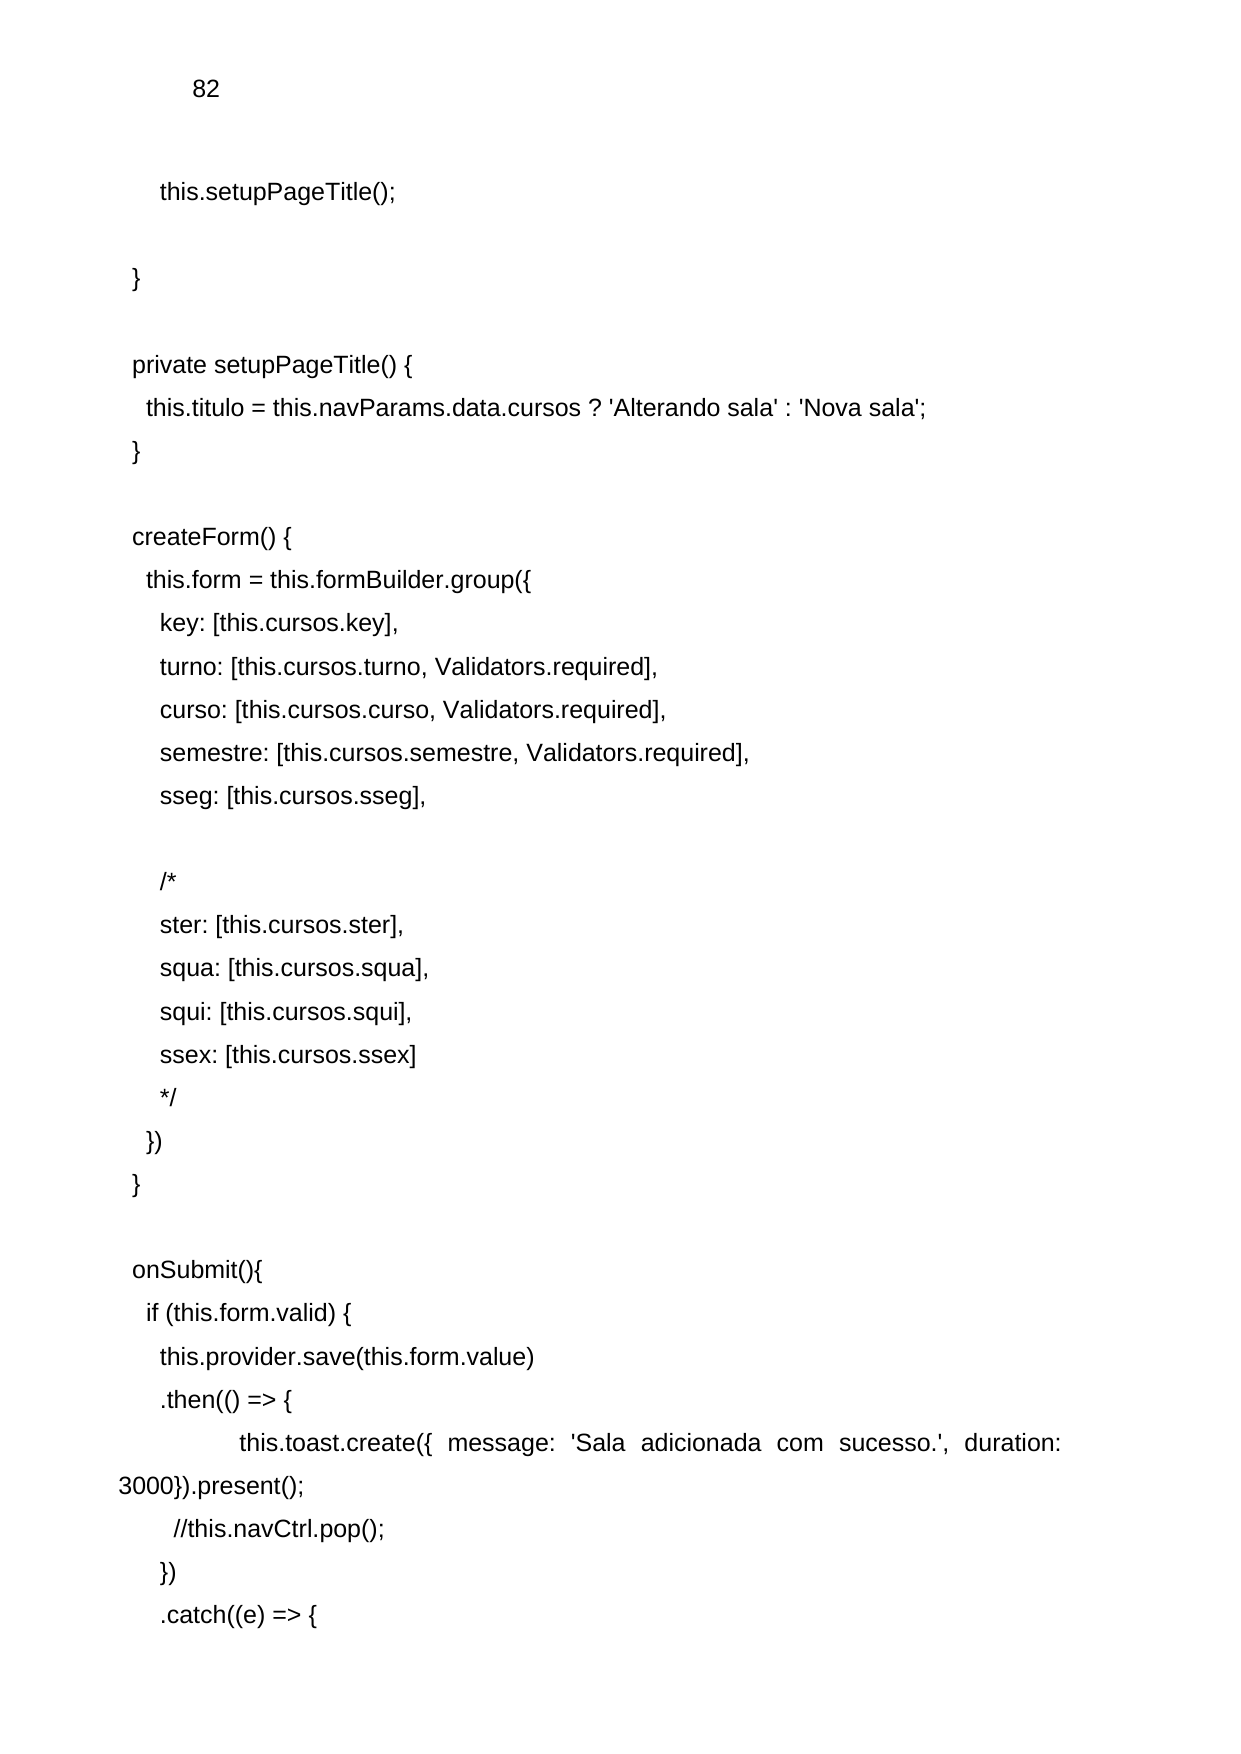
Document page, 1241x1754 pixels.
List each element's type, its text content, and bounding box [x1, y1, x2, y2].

text this.provider.save(this.form.value) [118, 1342, 1063, 1370]
text squi: [this.cursos.squi], [118, 997, 1063, 1025]
text } [118, 436, 1063, 465]
text curso: [this.cursos.curso, Validators.required], [118, 695, 1063, 723]
text onSubmit(){ [118, 1255, 1063, 1284]
text squa: [this.cursos.squa], [118, 953, 1063, 982]
text private setupPageTitle() { [118, 350, 1063, 378]
text key: [this.cursos.key], [118, 608, 1063, 637]
text ssex: [this.cursos.ssex] [118, 1040, 1063, 1068]
text .catch((e) => { [118, 1600, 1063, 1629]
text semestre: [this.cursos.semestre, Validators.required], [118, 738, 1063, 767]
text }) [118, 1557, 1063, 1586]
text } [118, 263, 1063, 292]
text createForm() { [118, 522, 1063, 551]
text this.form = this.formBuilder.group({ [118, 565, 1063, 594]
text }) [118, 1126, 1063, 1155]
text .then(() => { [118, 1385, 1063, 1413]
text sseg: [this.cursos.sseg], [118, 781, 1063, 810]
text ster: [this.cursos.ster], [118, 910, 1063, 939]
text turno: [this.cursos.turno, Validators.required], [118, 652, 1063, 680]
text /* [118, 867, 1063, 896]
text } [118, 1169, 1063, 1198]
text this.toast.create({ message: 'Sala adicionada com sucesso.', duration: 3000}).present(); [118, 1428, 1063, 1500]
text this.setupPageTitle(); [118, 177, 1063, 206]
text */ [118, 1083, 1063, 1112]
text if (this.form.valid) { [118, 1298, 1063, 1327]
text this.titulo = this.navParams.data.cursos ? 'Alterando sala' : 'Nova sala'; [118, 393, 1063, 422]
text //this.navCtrl.pop(); [118, 1514, 1063, 1543]
